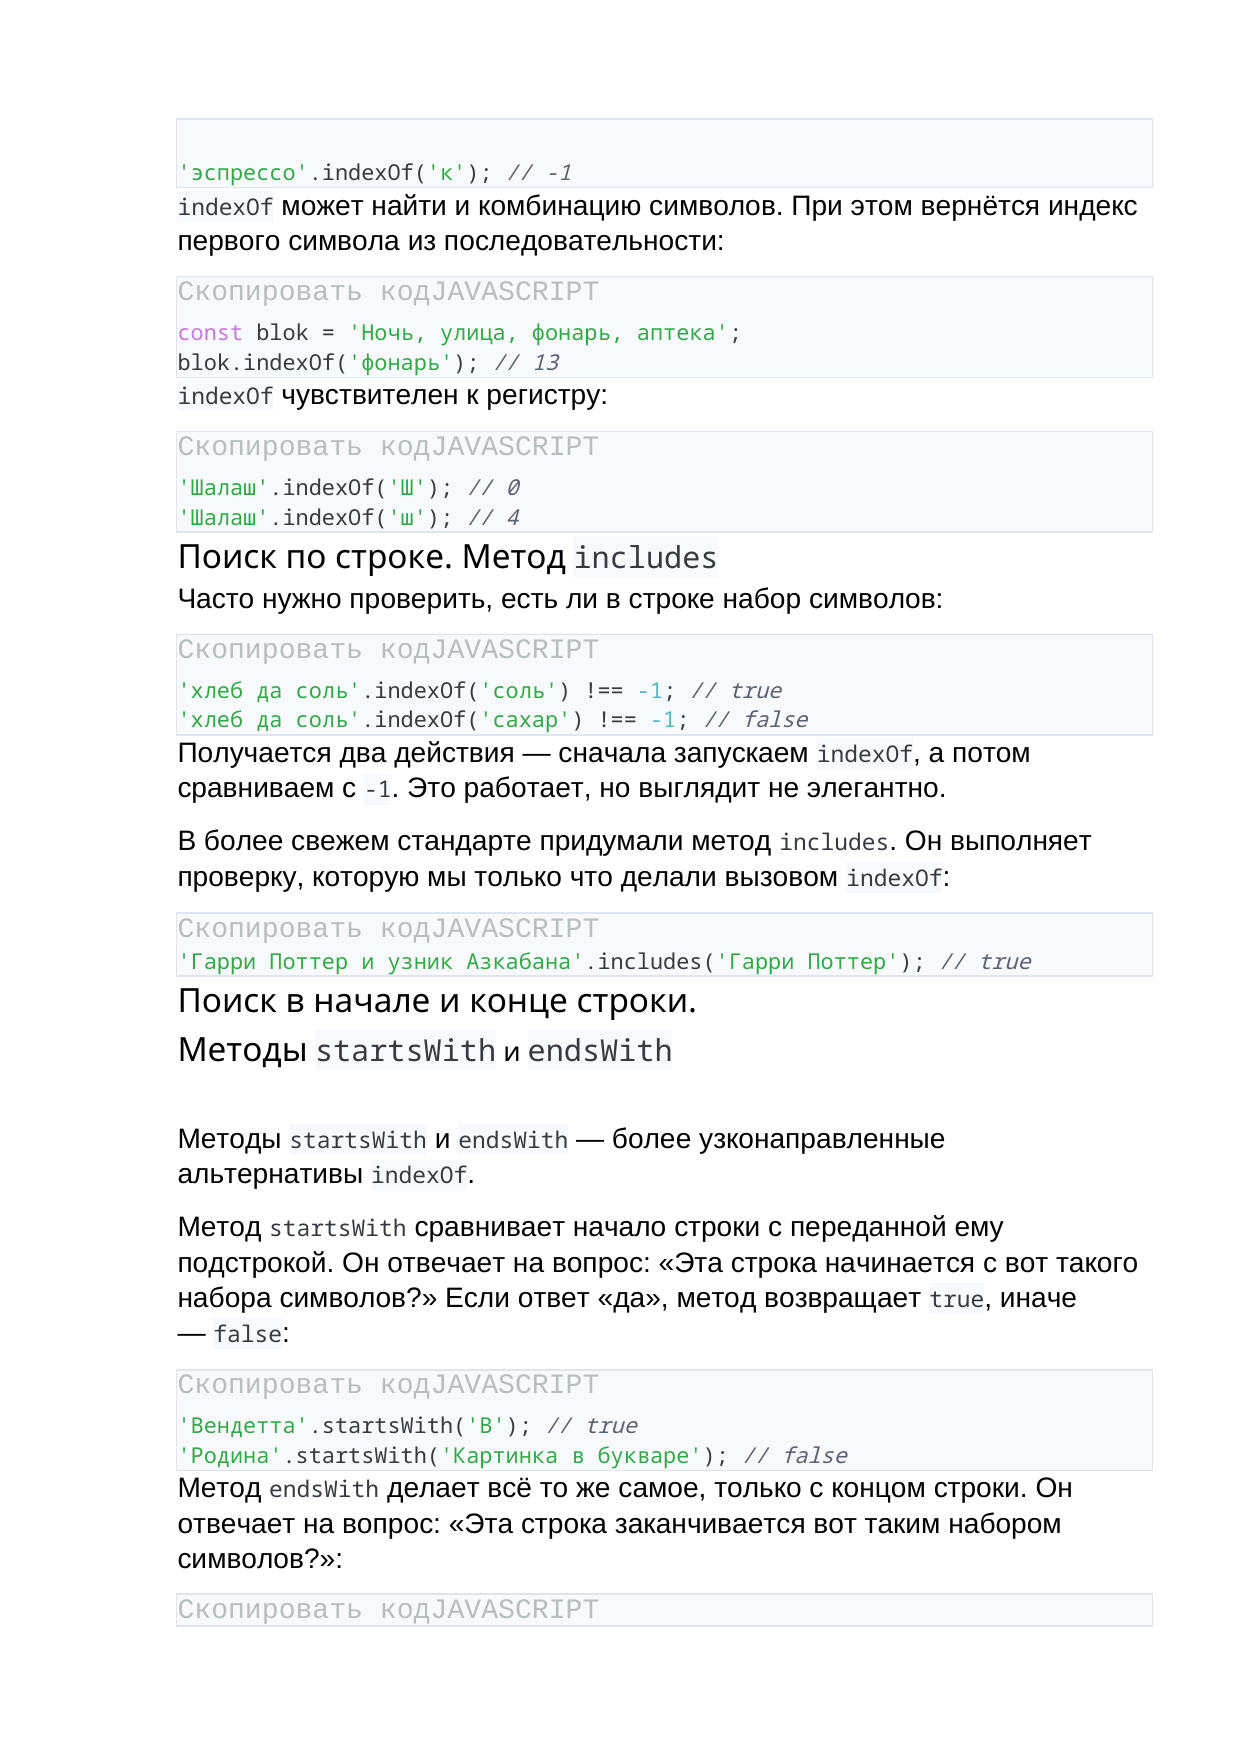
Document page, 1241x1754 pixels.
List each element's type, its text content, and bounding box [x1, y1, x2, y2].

text 'хлеб да соль'.indexOf('сахар') !== -1; // false [177, 703, 1152, 734]
text Получается два действия — сначала запускаем indexOf, а потом сравниваем с -1. Это работает, но выглядит не элегантно. [177, 736, 1152, 805]
text blok.indexOf('фонарь'); // 13 [177, 345, 1152, 377]
text Скопировать кодJAVASCRIPT [177, 1595, 1152, 1625]
text const blok = 'Ночь, улица, фонарь, аптека'; [177, 309, 1152, 345]
text 'хлеб да соль'.indexOf('соль') !== -1; // true [177, 667, 1152, 703]
text 'Шалаш'.indexOf('ш'); // 4 [177, 500, 1152, 531]
text Часто нужно проверить, есть ли в строке набор символов: [177, 582, 1152, 614]
subtitle Поиск в начале и конце строки. Методы startsWith и endsWith [177, 977, 1152, 1071]
text 'Родина'.startsWith('Картинка в букваре'); // false [177, 1438, 1152, 1470]
text Скопировать кодJAVASCRIPT [177, 432, 1152, 464]
subtitle Поиск по строке. Метод includes [177, 533, 1152, 578]
text 'Вендетта'.startsWith('В'); // true [177, 1402, 1152, 1438]
text Скопировать кодJAVASCRIPT [177, 1371, 1152, 1402]
text Метод endsWith делает всё то же самое, только с концом строки. Он отвечает на вопрос: «Эта строка заканчивается вот таким набором символов?»: [177, 1471, 1152, 1574]
text indexOf чувствителен к регистру: [177, 378, 1152, 411]
text 'эспрессо'.indexOf('к'); // -1 [177, 156, 1152, 187]
text Методы startsWith и endsWith — более узконаправленные альтернативы indexOf. [177, 1122, 1152, 1191]
text 'Шалаш'.indexOf('Ш'); // 0 [177, 464, 1152, 500]
text indexOf может найти и комбинацию символов. При этом вернётся индекс первого символа из последовательности: [177, 188, 1152, 257]
text В более свежем стандарте придумали метод includes. Он выполняет проверку, которую мы только что делали вызовом indexOf: [177, 824, 1152, 893]
text Метод startsWith сравнивает начало строки с переданной ему подстрокой. Он отвечает на вопрос: «Эта строка начинается с вот такого набора символов?» Если ответ «да», метод возвращает true, иначе — false: [177, 1210, 1152, 1349]
text Скопировать кодJAVASCRIPT [177, 635, 1152, 667]
text Скопировать кодJAVASCRIPT [177, 914, 1152, 944]
text 'Гарри Поттер и узник Азкабана'.includes('Гарри Поттер'); // true [177, 944, 1152, 975]
text Скопировать кодJAVASCRIPT [177, 277, 1152, 309]
